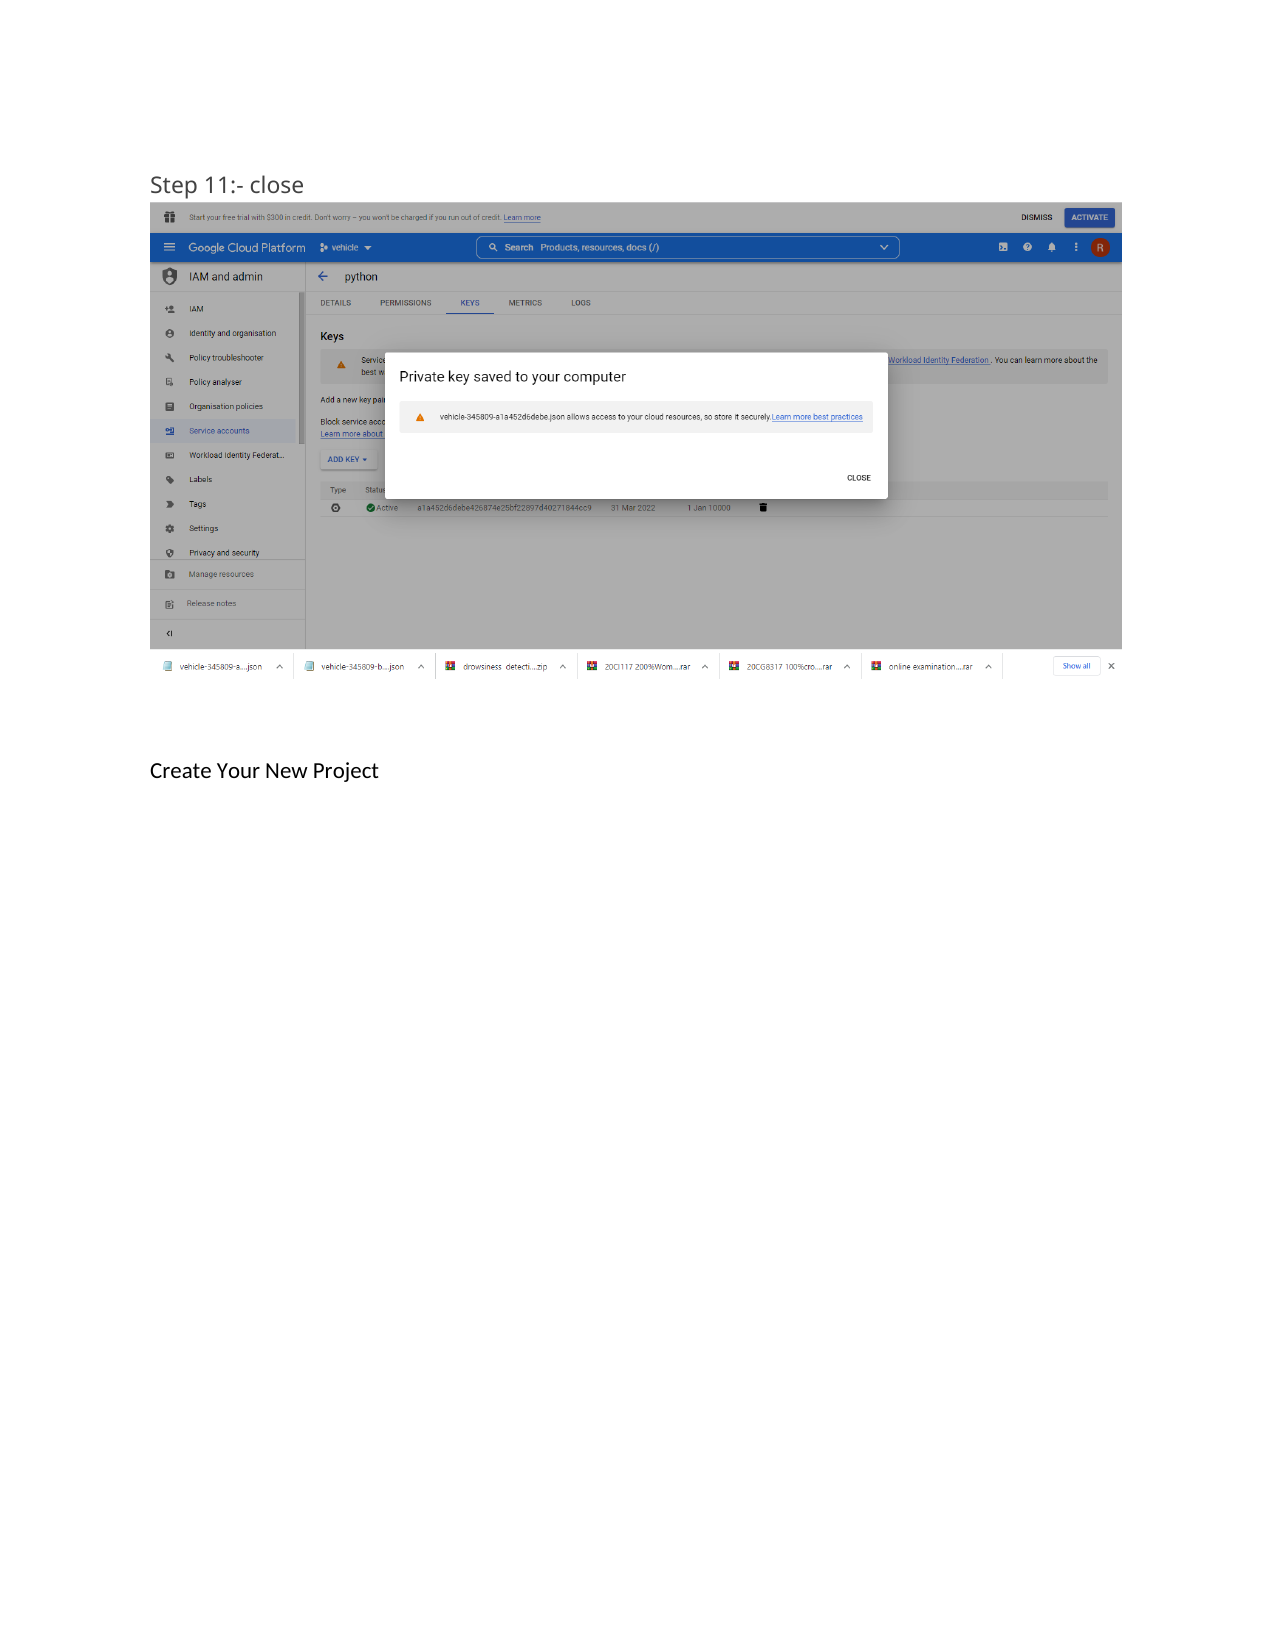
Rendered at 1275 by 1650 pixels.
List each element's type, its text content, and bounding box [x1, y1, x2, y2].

picture [150, 199, 1122, 679]
text Create Your New Project [150, 756, 1125, 784]
subtitle Step 11:- close [150, 150, 1125, 200]
